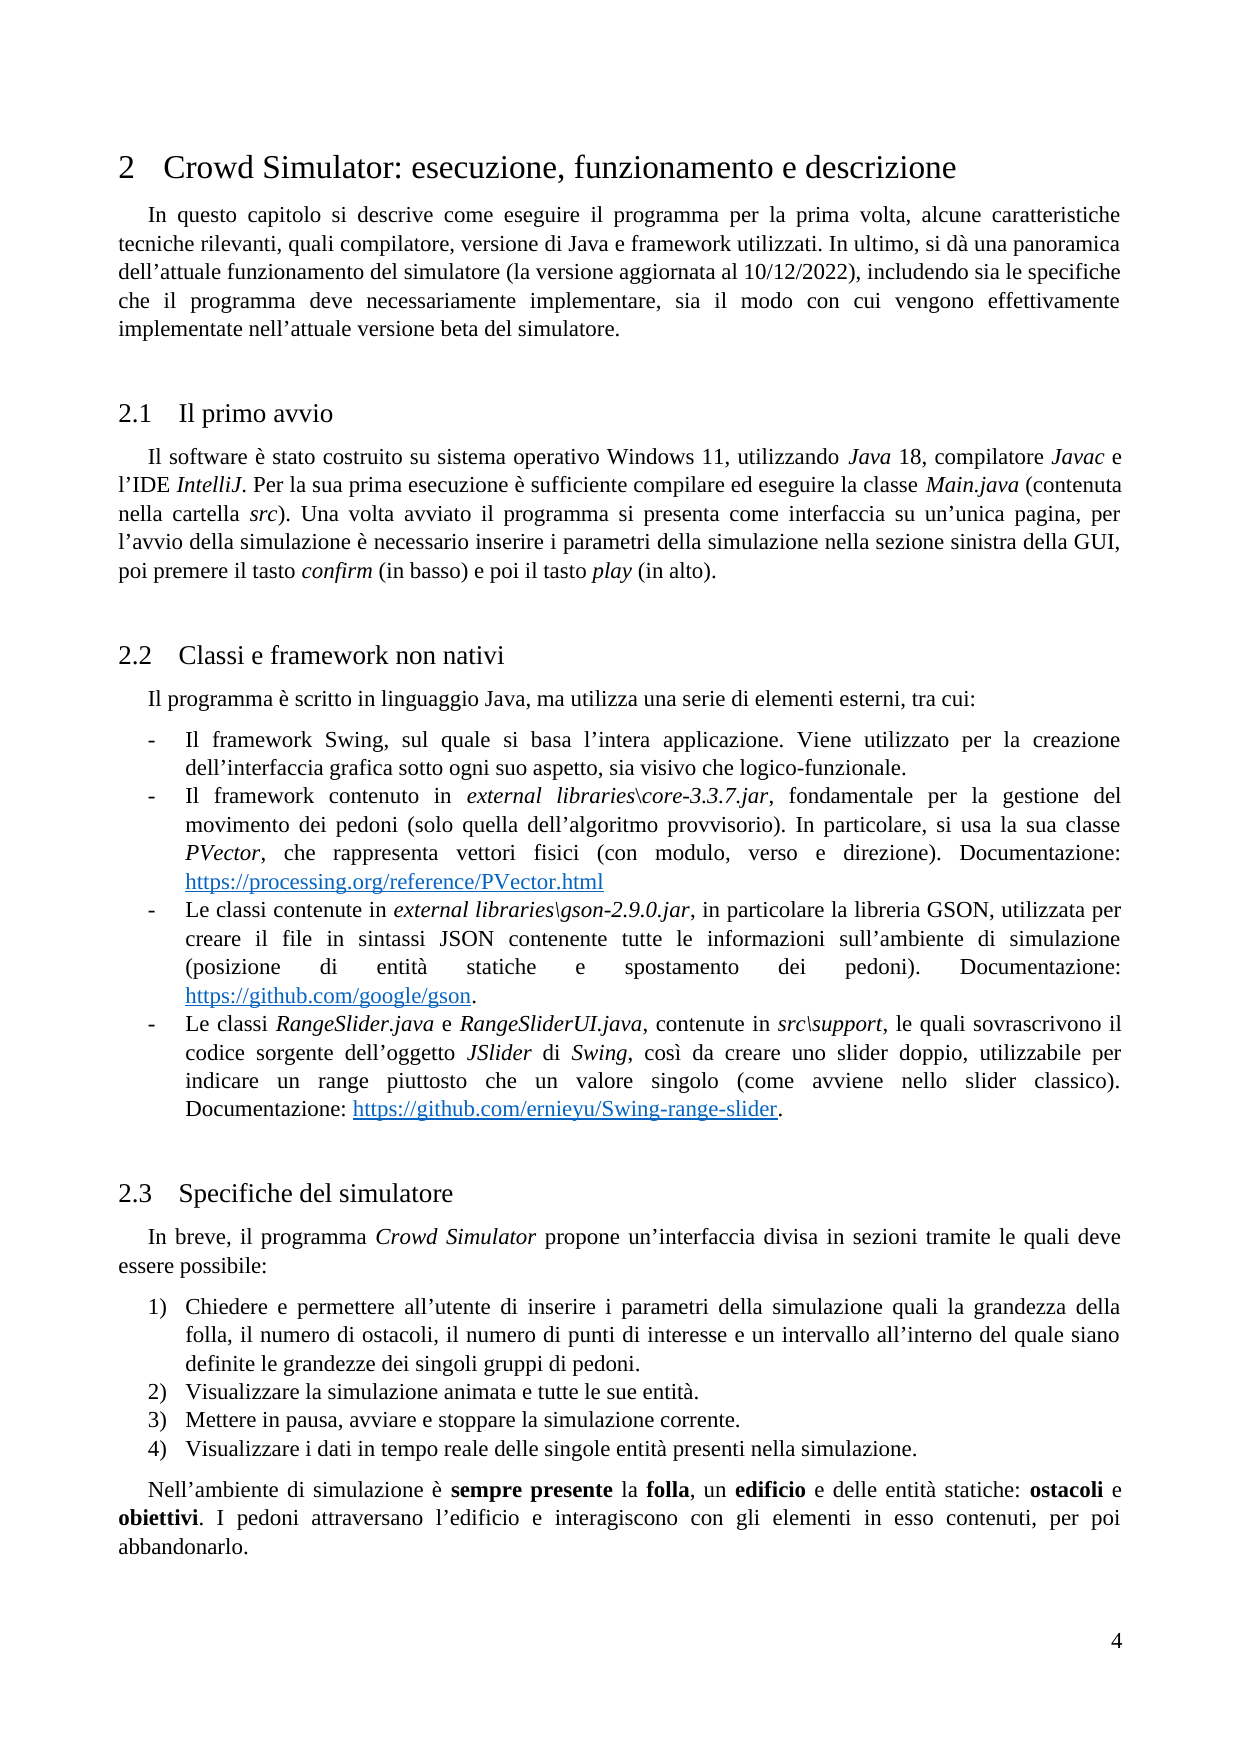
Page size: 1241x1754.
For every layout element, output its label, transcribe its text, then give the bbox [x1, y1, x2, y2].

list Chiedere e permettere all’utente di inserire i parametri della simulazione quali la grandezza della folla, il numero di ostacoli, il numero di punti di interesse e un intervallo all’interno del quale siano definite le grandezze dei singoli gruppi di pedoni. [148, 1293, 1122, 1376]
text In questo capitolo si descrive come eseguire il programma per la prima volta, alcune caratteristiche tecniche rilevanti, quali compilatore, versione di Java e framework utilizzati. In ultimo, si dà una panoramica dell’attuale funzionamento del simulatore (la versione aggiornata al 10/12/2022), includendo sia le specifiche che il programma deve necessariamente implementare, sia il modo con cui vengono effettivamente implementate nell’attuale versione beta del simulatore. [118, 201, 1122, 342]
list Le classi contenute in external libraries\gson-2.9.0.jar, in particolare la libreria GSON, utilizzata per creare il file in sintassi JSON contenente tutte le informazioni sull’ambiente di simulazione (posizione di entità statiche e spostamento dei pedoni). Documentazione: https://github.com/google/gson. [148, 896, 1122, 1008]
text Il software è stato costruito su sistema operativo Windows 11, utilizzando Java 18, compilatore Javac e l’IDE IntelliJ. Per la sua prima esecuzione è sufficiente compilare ed eseguire la classe Main.java (contenuta nella cartella src). Una volta avviato il programma si presenta come interfaccia su un’unica pagina, per l’avvio della simulazione è necessario inserire i parametri della simulazione nella sezione sinistra della GUI, poi premere il tasto confirm (in basso) e poi il tasto play (in alto). [118, 443, 1122, 583]
subtitle Specifiche del simulatore [118, 1177, 1122, 1208]
list Mettere in pausa, avviare e stoppare la simulazione corrente. [148, 1406, 1122, 1433]
list Visualizzare la simulazione animata e tutte le sue entità. [148, 1378, 1122, 1404]
subtitle Il primo avvio [118, 397, 1122, 428]
text Il programma è scritto in linguaggio Java, ma utilizza una serie di elementi esterni, tra cui: [118, 685, 1122, 711]
list Il framework contenuto in external libraries\core-3.3.7.jar, fondamentale per la gestione del movimento dei pedoni (solo quella dell’algoritmo provvisorio). In particolare, si usa la sua classe PVector, che rappresenta vettori fisici (con modulo, verso e direzione). Documentazione: https://processing.org/reference/PVector.html [148, 783, 1122, 894]
text Nell’ambiente di simulazione è sempre presente la folla, un edificio e delle entità statiche: ostacoli e obiettivi. I pedoni attraversano l’edificio e interagiscono con gli elementi in esso contenuti, per poi abbandonarlo. [118, 1476, 1122, 1559]
list Il framework Swing, sul quale si basa l’intera applicazione. Viene utilizzato per la creazione dell’interfaccia grafica sotto ogni suo aspetto, sia visivo che logico-funzionale. [148, 726, 1122, 781]
subtitle Classi e framework non nativi [118, 639, 1122, 670]
list Le classi RangeSlider.java e RangeSliderUI.java, contenute in src\support, le quali sovrascrivono il codice sorgente dell’oggetto JSlider di Swing, così da creare uno slider doppio, utilizzabile per indicare un range piuttosto che un valore singolo (come avviene nello slider classico). Documentazione: https://github.com/ernieyu/Swing-range-slider. [148, 1010, 1122, 1122]
list Visualizzare i dati in tempo reale delle singole entità presenti nella simulazione. [148, 1435, 1122, 1461]
text In breve, il programma Crowd Simulator propone un’interfaccia divisa in sezioni tramite le quali deve essere possibile: [118, 1223, 1122, 1278]
subtitle Crowd Simulator: esecuzione, funzionamento e descrizione [118, 148, 1122, 186]
